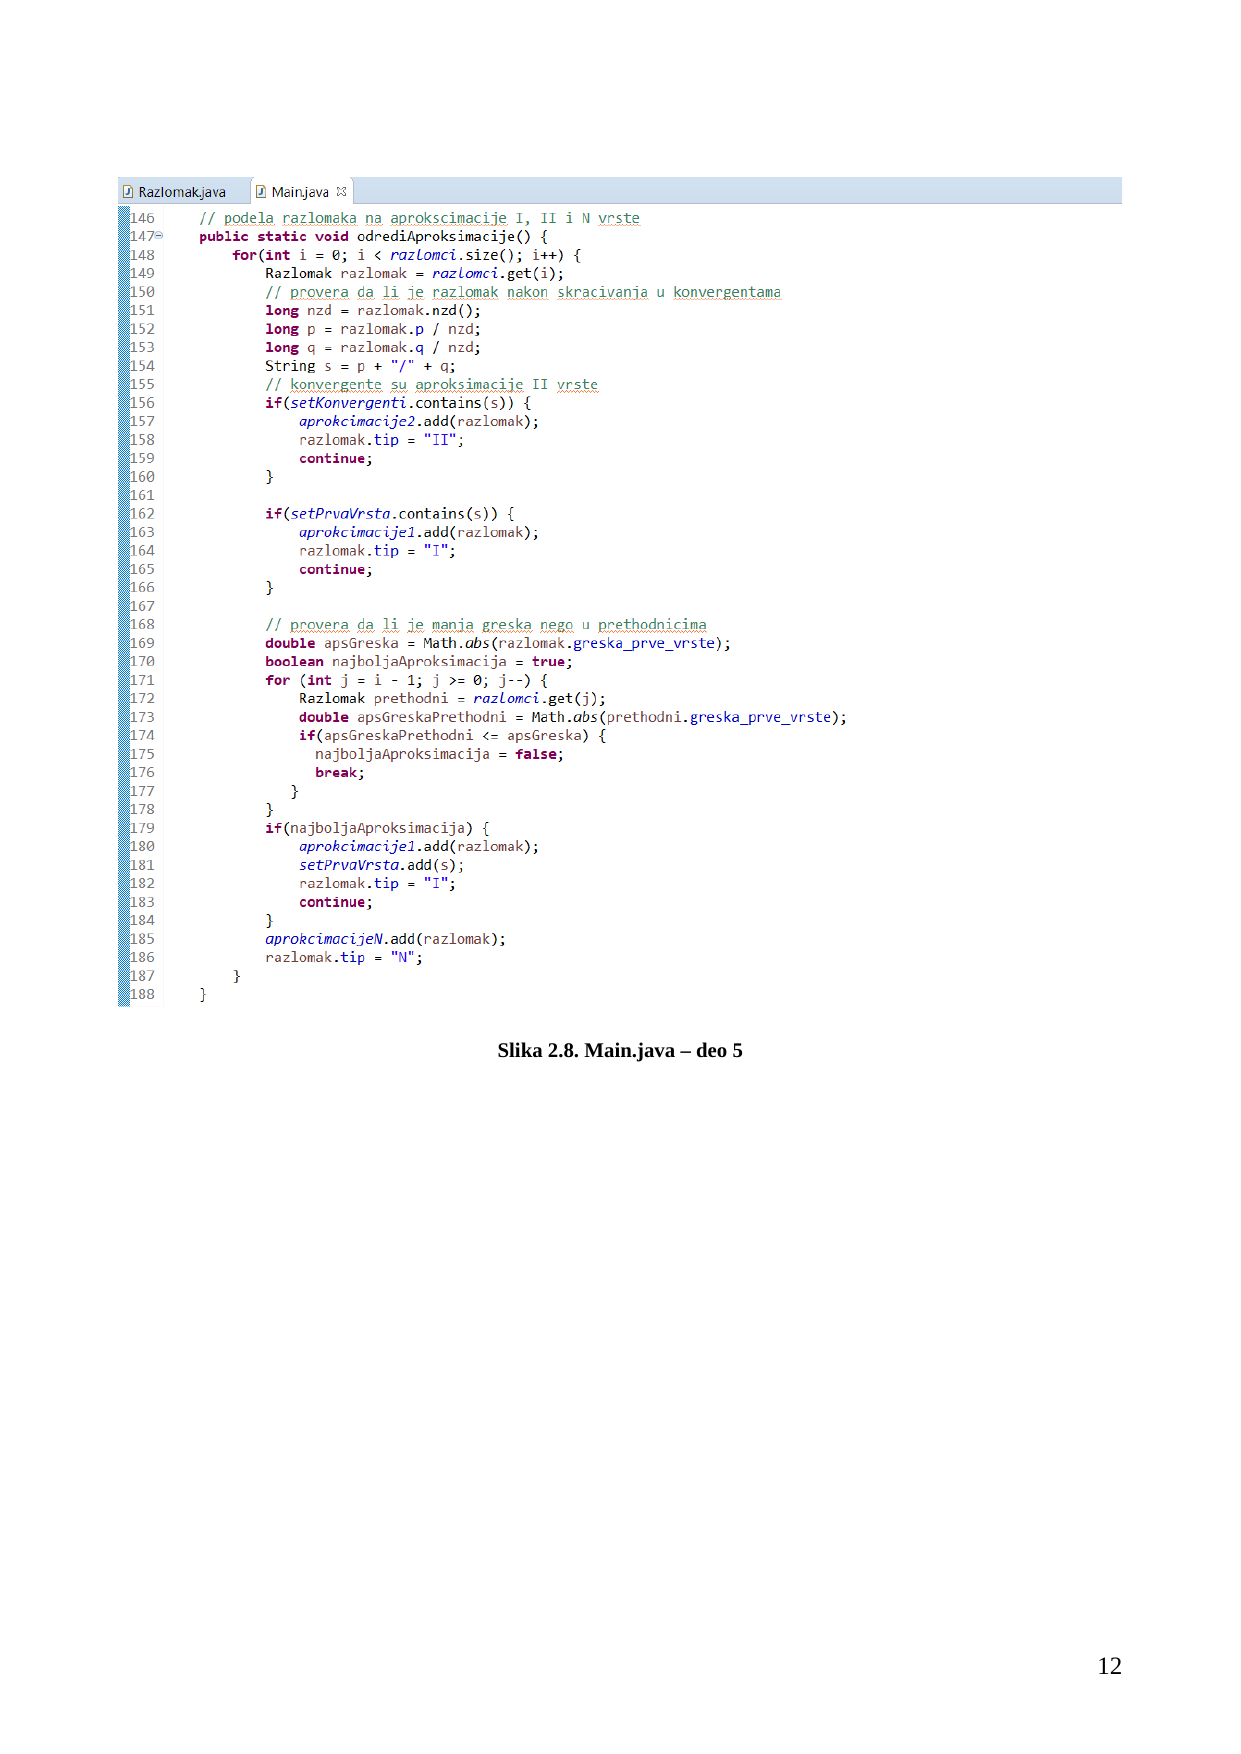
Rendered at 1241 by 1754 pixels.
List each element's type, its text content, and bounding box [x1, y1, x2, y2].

picture [118, 177, 1123, 1007]
text Slika 2.8. Main.java – deo 5 [118, 1038, 1122, 1062]
